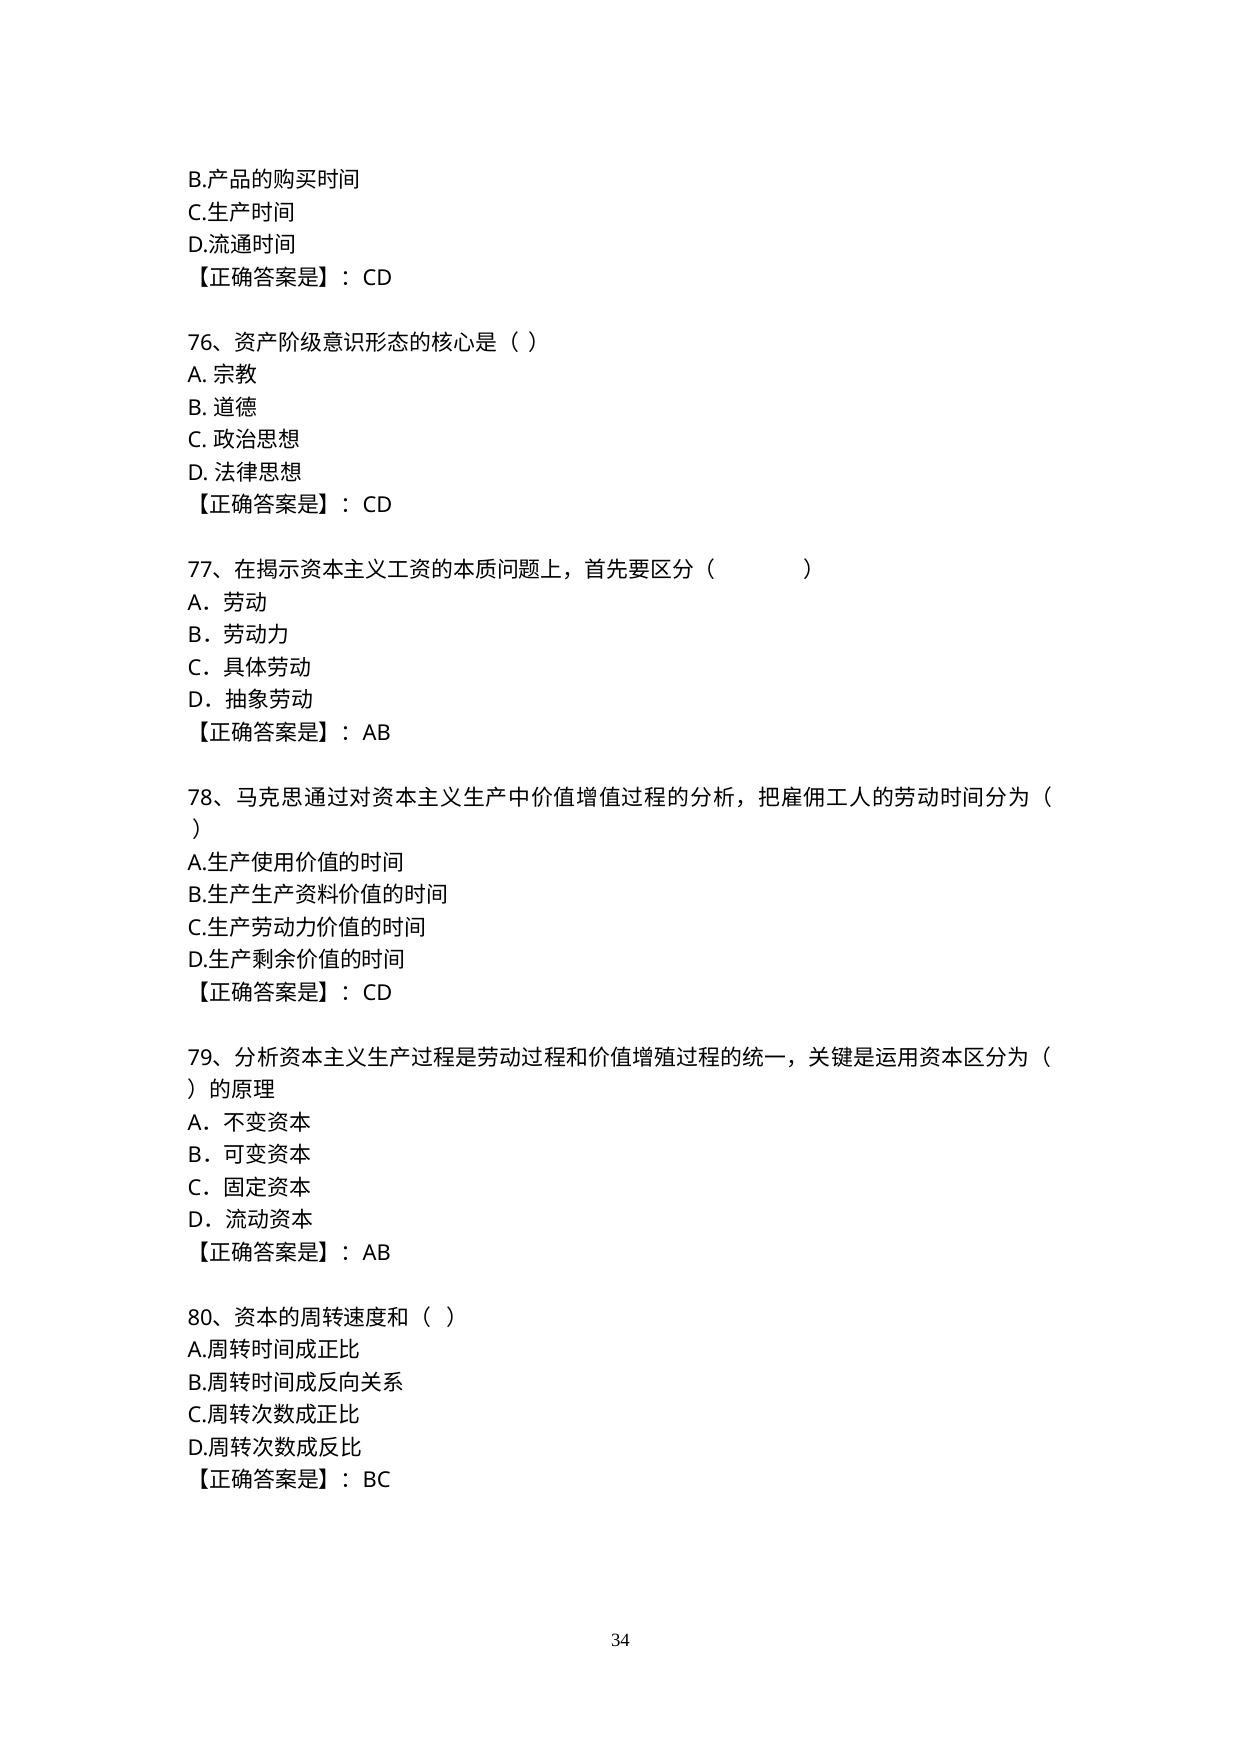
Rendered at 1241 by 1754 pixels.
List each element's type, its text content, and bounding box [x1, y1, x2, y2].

text D.流通时间 [187, 227, 1053, 259]
text D.生产剩余价值的时间 [187, 942, 1053, 974]
text 【正确答案是】：BC [187, 1462, 1053, 1494]
text C.周转次数成正比 [187, 1397, 1053, 1429]
text 【正确答案是】：AB [187, 714, 1053, 747]
text D．流动资本 [187, 1202, 1053, 1234]
text 77、在揭示资本主义工资的本质问题上，首先要区分（ ） [187, 552, 1053, 584]
text B．劳动力 [187, 617, 1053, 649]
text B.生产生产资料价值的时间 [187, 877, 1053, 909]
text A．不变资本 [187, 1104, 1053, 1137]
text C.生产时间 [187, 194, 1053, 227]
text C．固定资本 [187, 1169, 1053, 1202]
text 【正确答案是】：CD [187, 974, 1053, 1007]
text 80、资本的周转速度和（ ） [187, 1299, 1053, 1332]
text 79、分析资本主义生产过程是劳动过程和价值增殖过程的统一，关键是运用资本区分为（ ）的原理 [187, 1039, 1053, 1104]
text 【正确答案是】：CD [187, 487, 1053, 519]
text B. 道德 [187, 389, 1053, 422]
text 【正确答案是】：CD [187, 259, 1053, 292]
text 78、马克思通过对资本主义生产中价值增值过程的分析，把雇佣工人的劳动时间分为（ ） [187, 779, 1053, 844]
text C.生产劳动力价值的时间 [187, 909, 1053, 942]
text C．具体劳动 [187, 649, 1053, 682]
text A.周转时间成正比 [187, 1332, 1053, 1364]
text A．劳动 [187, 584, 1053, 617]
text 76、资产阶级意识形态的核心是（ ） [187, 324, 1053, 357]
text D.周转次数成反比 [187, 1429, 1053, 1462]
text D. 法律思想 [187, 454, 1053, 487]
text B．可变资本 [187, 1137, 1053, 1169]
text B.周转时间成反向关系 [187, 1364, 1053, 1397]
text A.生产使用价值的时间 [187, 844, 1053, 877]
text A. 宗教 [187, 357, 1053, 389]
text 【正确答案是】：AB [187, 1234, 1053, 1267]
text D．抽象劳动 [187, 682, 1053, 714]
text B.产品的购买时间 [187, 162, 1053, 194]
text C. 政治思想 [187, 422, 1053, 454]
